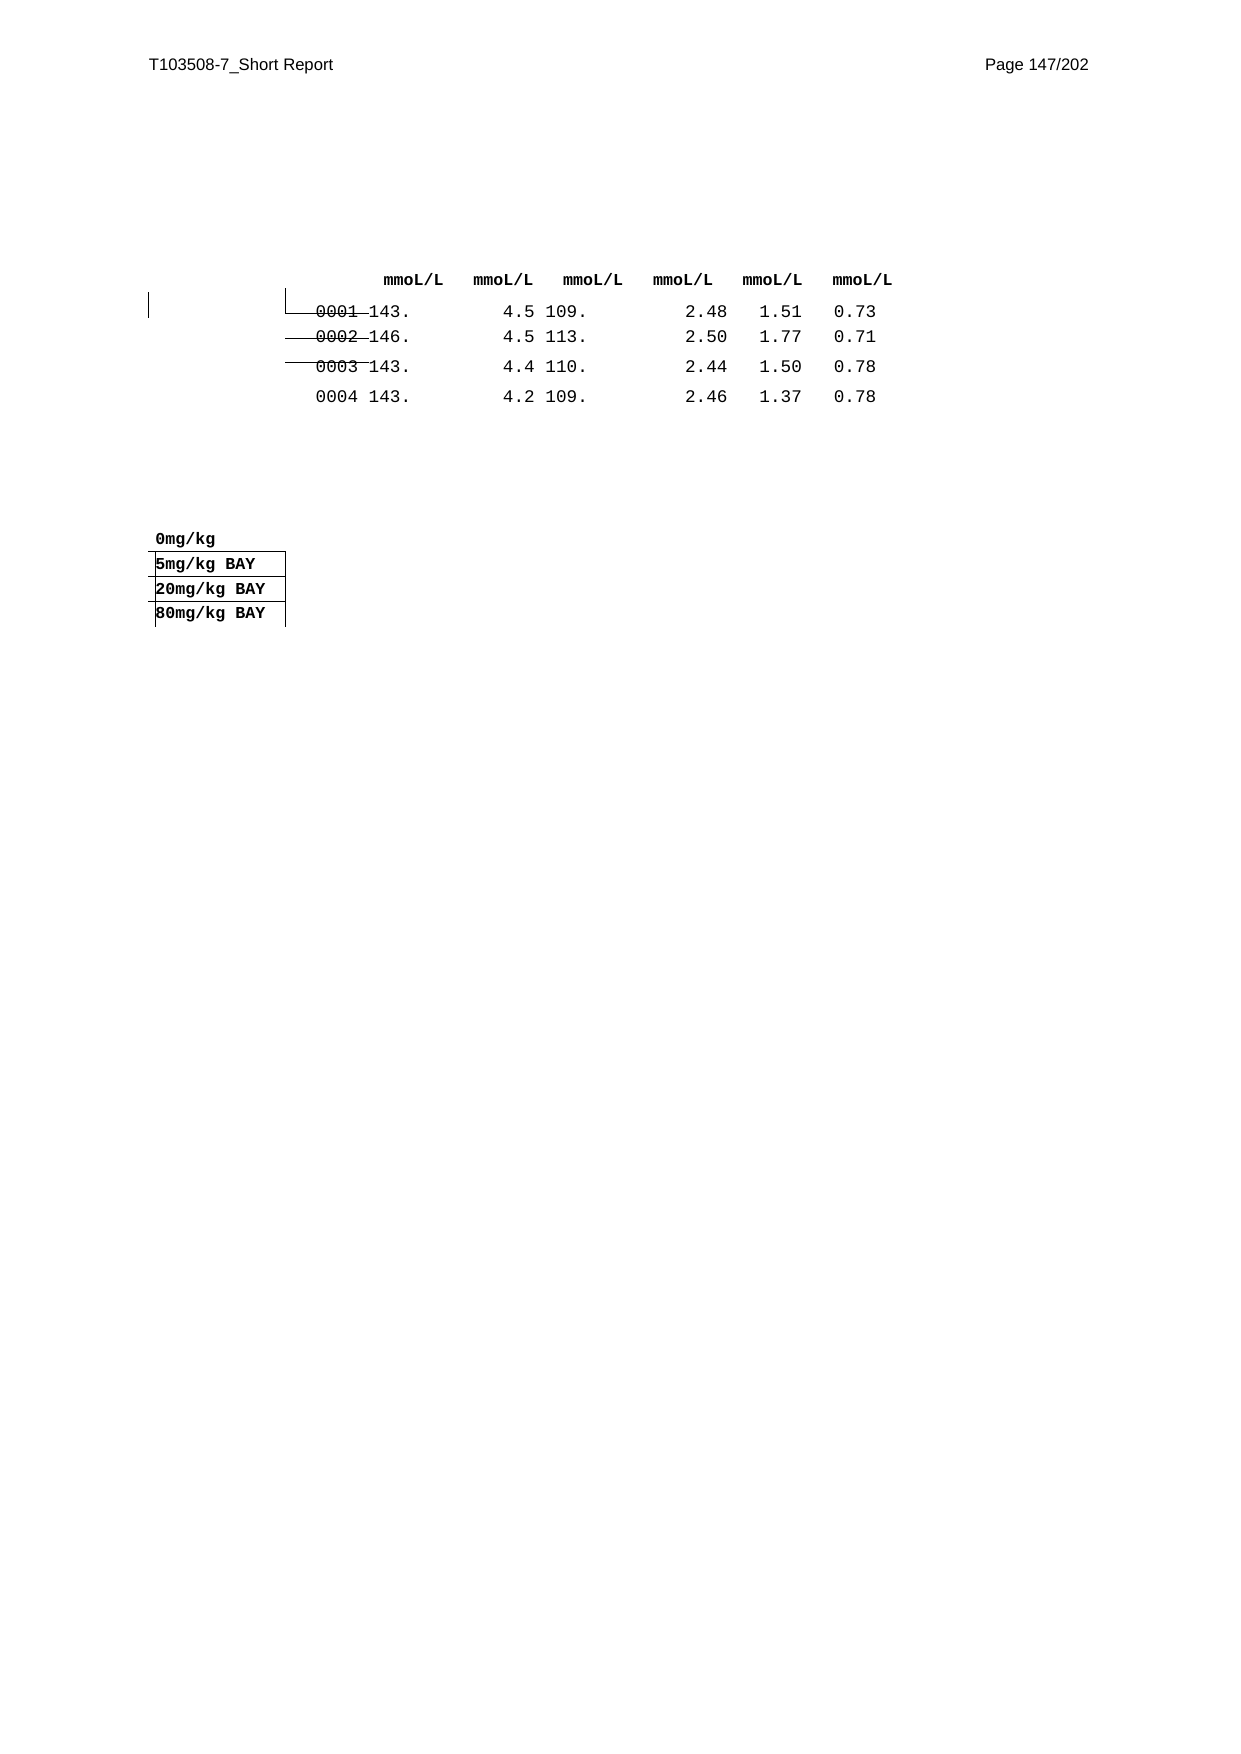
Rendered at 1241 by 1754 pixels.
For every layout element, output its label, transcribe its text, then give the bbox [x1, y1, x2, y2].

text 0003 143. 4.4 110. 2.44 1.50 0.78 [149, 358, 1089, 378]
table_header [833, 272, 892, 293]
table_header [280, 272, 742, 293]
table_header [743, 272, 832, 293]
text 0004 143. 4.2 109. 2.46 1.37 0.78 [149, 387, 1089, 407]
text 0001 143. 4.5 109. 2.48 1.51 0.73 [149, 293, 1089, 323]
text 0002 146. 4.5 113. 2.50 1.77 0.71 [149, 328, 1089, 348]
